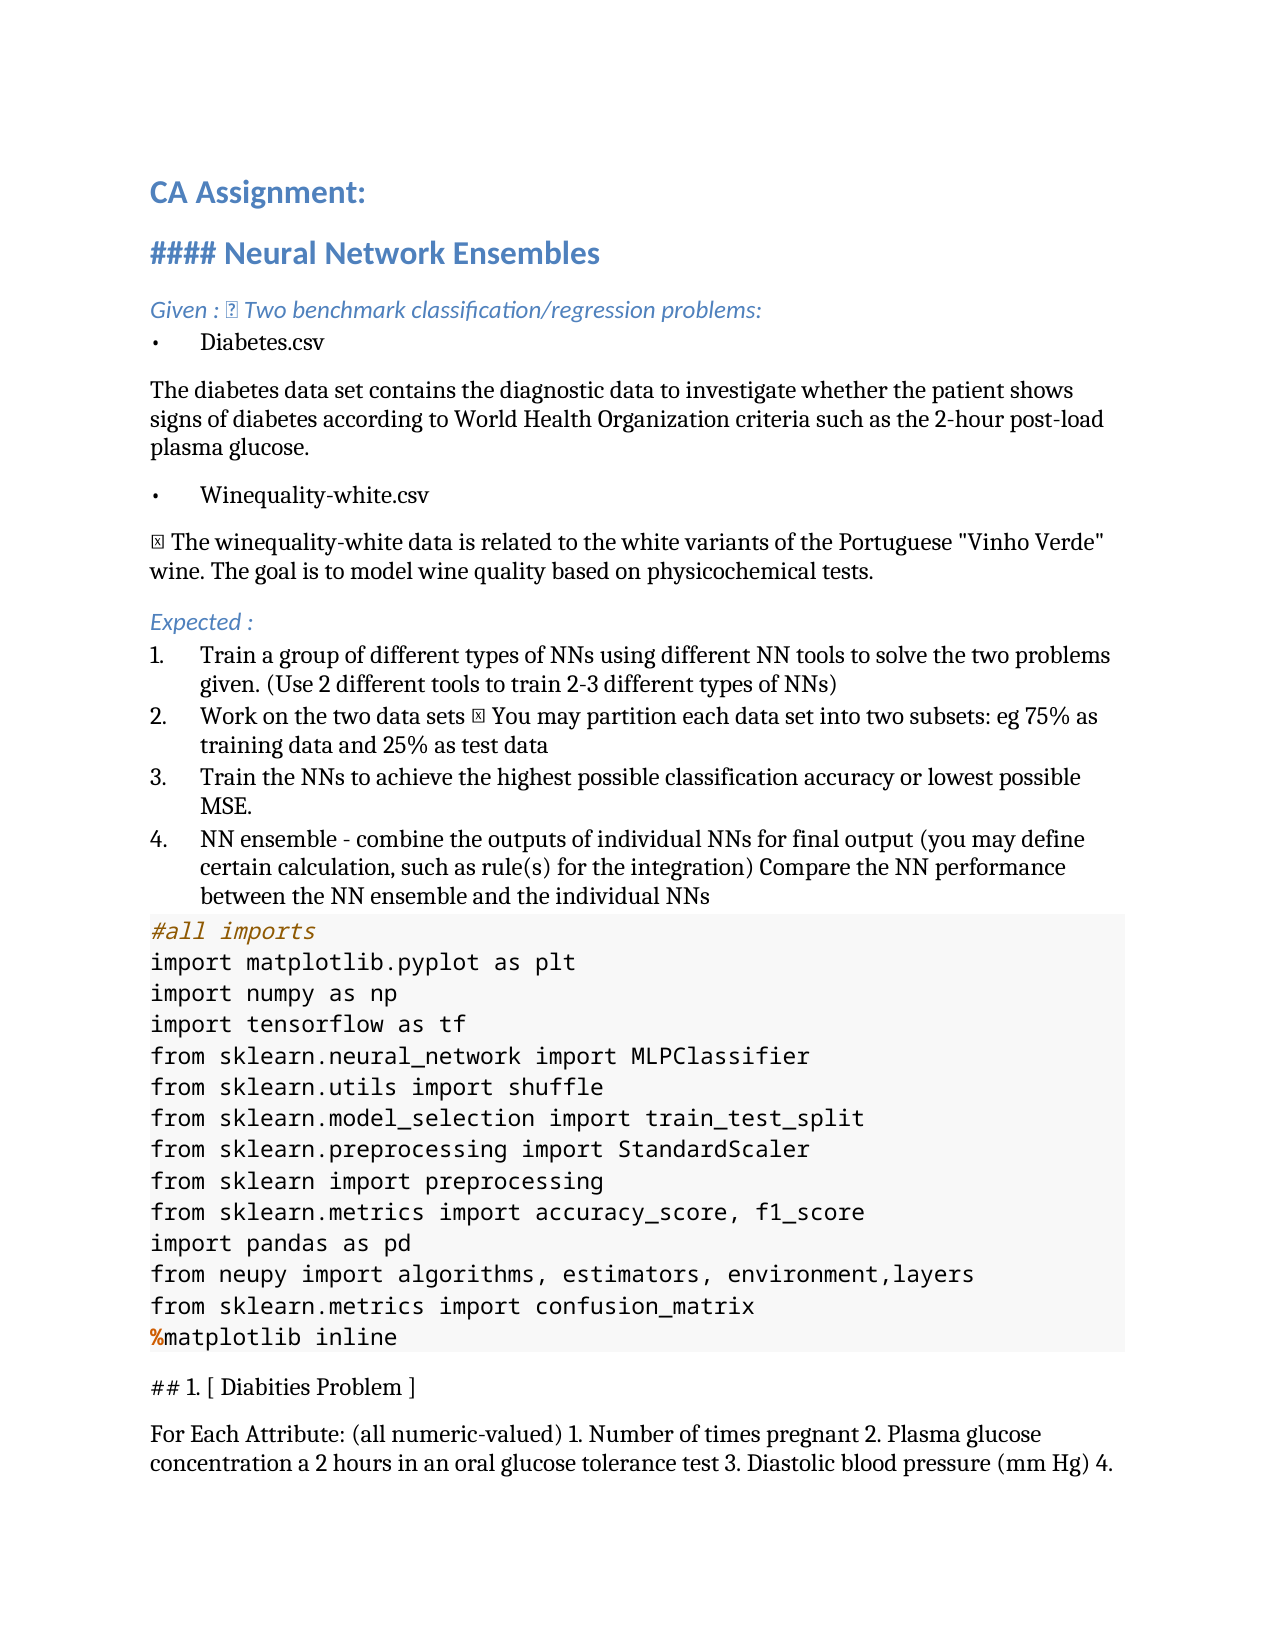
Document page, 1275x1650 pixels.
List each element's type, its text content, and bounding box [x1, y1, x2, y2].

list Train the NNs to achieve the highest possible classification accuracy or lowest possible MSE. [150, 763, 1125, 821]
subtitle Expected : [150, 607, 1125, 637]
text ## 1. [ Diabities Problem ] [150, 1373, 1125, 1402]
list Winequality-white.csv [150, 481, 1125, 509]
list Diabetes.csv [150, 328, 1125, 357]
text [150, 1420, 1125, 1478]
text The diabetes data set contains the diagnostic data to investigate whether the patient shows signs of diabetes according to World Health Organization criteria such as the 2-hour post-load plasma glucose. [150, 376, 1125, 462]
text  The winequality-white data is related to the white variants of the Portuguese "Vinho Verde" wine. The goal is to model wine quality based on physicochemical tests. [150, 528, 1125, 586]
list Train a group of different types of NNs using different NN tools to solve the two problems given. (Use 2 different tools to train 2-3 different types of NNs) [150, 641, 1125, 698]
list Work on the two data sets  You may partition each data set into two subsets: eg 75% as training data and 25% as test data [150, 702, 1125, 759]
text #all imports import matplotlib.pyplot as plt import numpy as np import tensorflow as tf from sklearn.neural_network import MLPClassifier from sklearn.utils import shuffle from sklearn.model_selection import train_test_split from sklearn.preprocessing import StandardScaler from sklearn import preprocessing from sklearn.metrics import accuracy_score, f1_score import pandas as pd from neupy import algorithms, estimators, environment,layers from sklearn.metrics import confusion_matrix %matplotlib inline [150, 914, 1125, 1352]
list NN ensemble - combine the outputs of individual NNs for final output (you may define certain calculation, such as rule(s) for the integration) Compare the NN performance between the NN ensemble and the individual NNs [150, 824, 1125, 911]
subtitle #### Neural Network Ensembles [150, 232, 1125, 273]
subtitle Given :  Two benchmark classification/regression problems: [150, 294, 1125, 324]
subtitle CA Assignment: [150, 171, 1125, 212]
